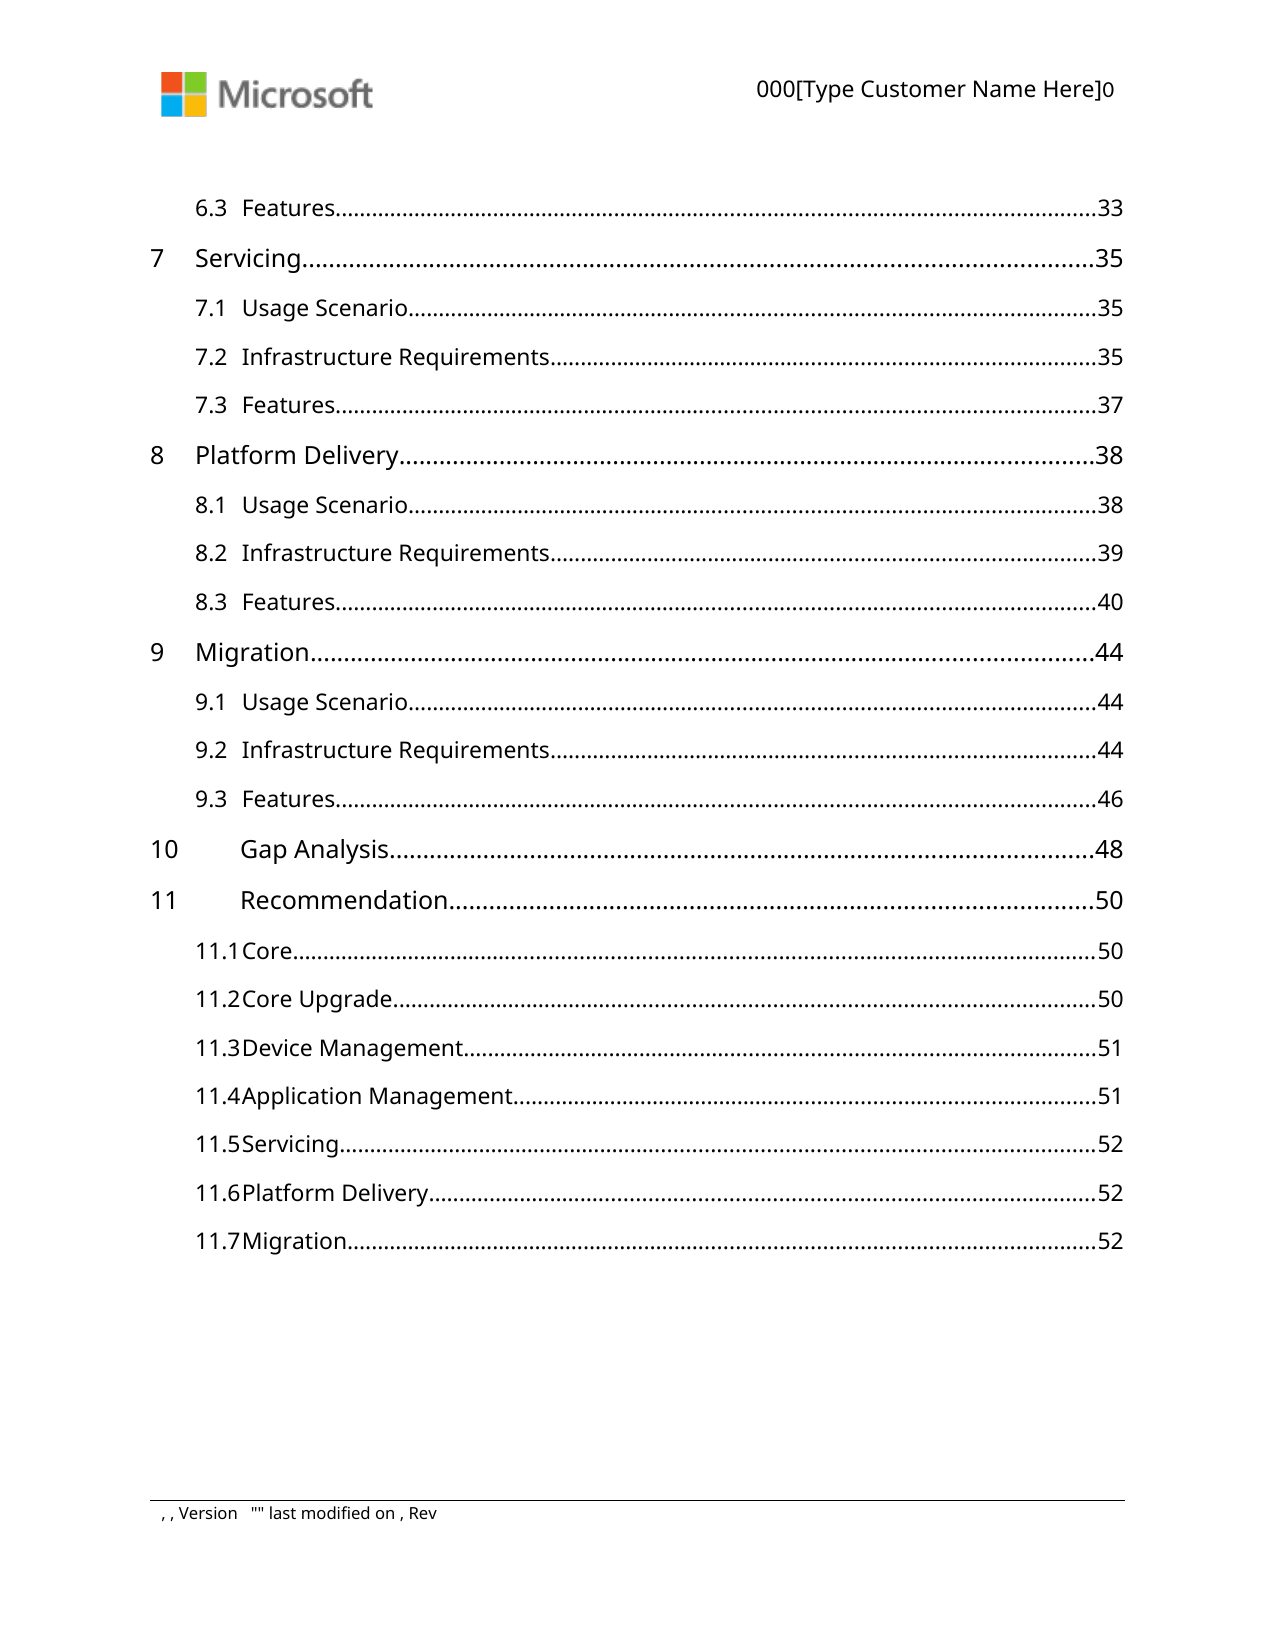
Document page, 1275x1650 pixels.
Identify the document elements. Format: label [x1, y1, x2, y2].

picture [161, 72, 374, 118]
